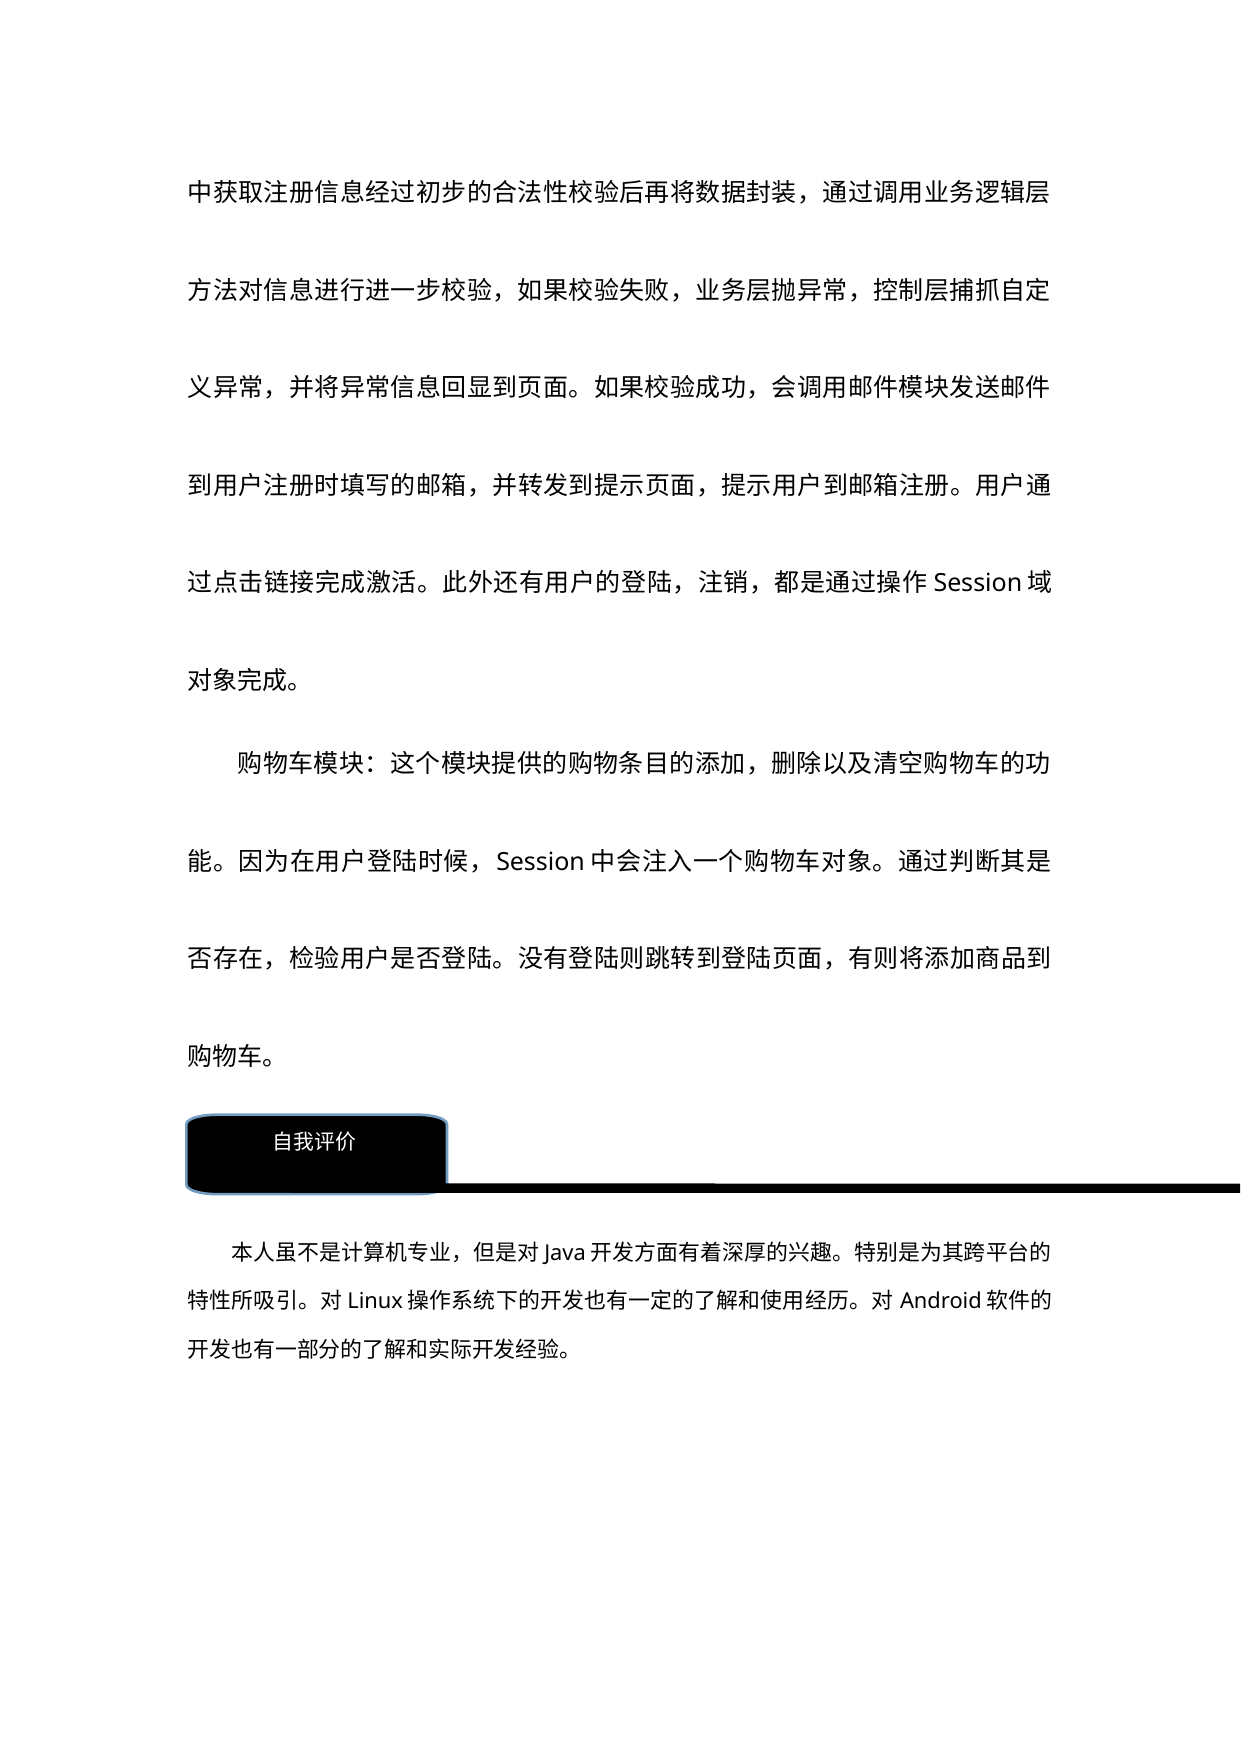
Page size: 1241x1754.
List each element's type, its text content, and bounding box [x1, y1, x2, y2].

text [187, 158, 1053, 711]
text 本人虽不是计算机专业，但是对Java开发方面有着深厚的兴趣。特别是为其跨平台的特性所吸引。对Linux操作系统下的开发也有一定的了解和使用经历。对Android软件的开发也有一部分的了解和实际开发经验。 [187, 1234, 1053, 1364]
text 购物车模块：这个模块提供的购物条目的添加，删除以及清空购物车的功能。因为在用户登陆时候，Session中会注入一个购物车对象。通过判断其是否存在，检验用户是否登陆。没有登陆则跳转到登陆页面，有则将添加商品到购物车。 [187, 729, 1053, 1087]
